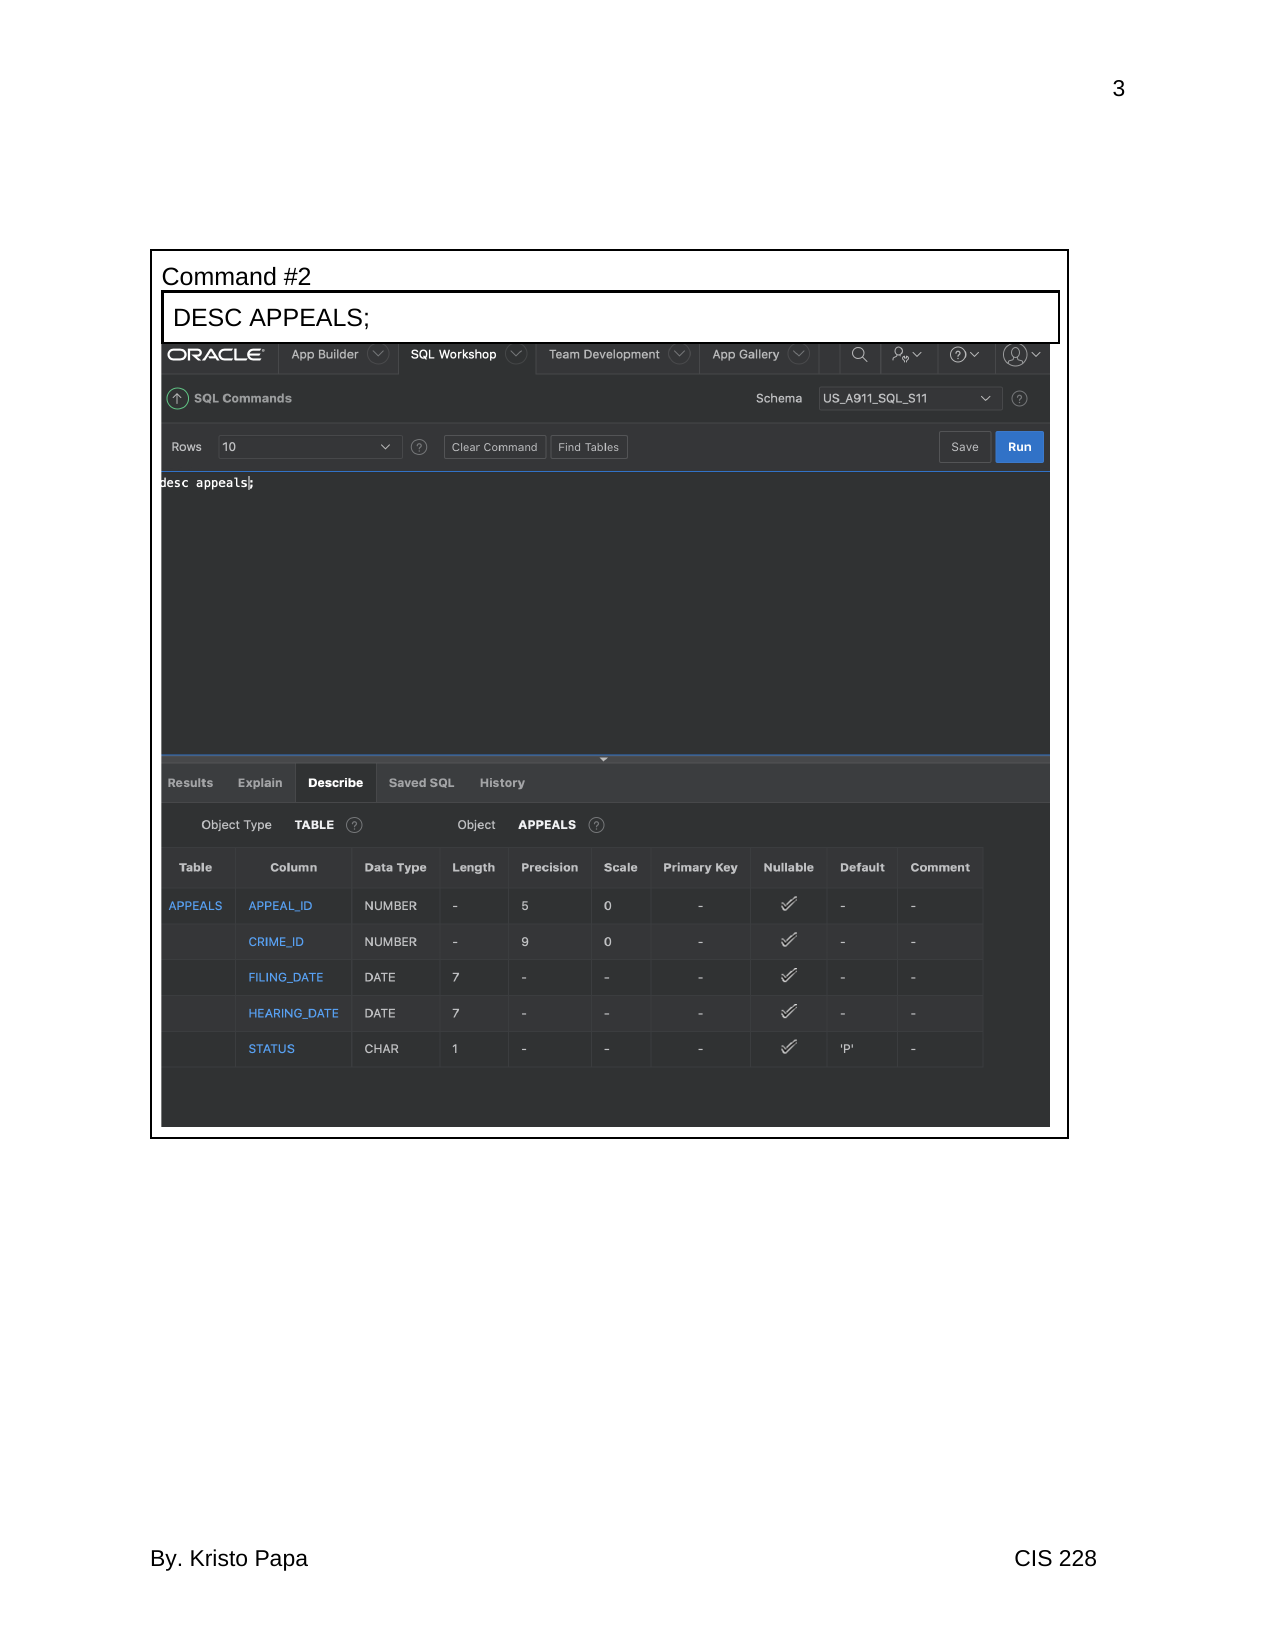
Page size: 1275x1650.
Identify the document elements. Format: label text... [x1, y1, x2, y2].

picture [161, 344, 1050, 1127]
table_header Command #2 [152, 251, 1067, 1137]
